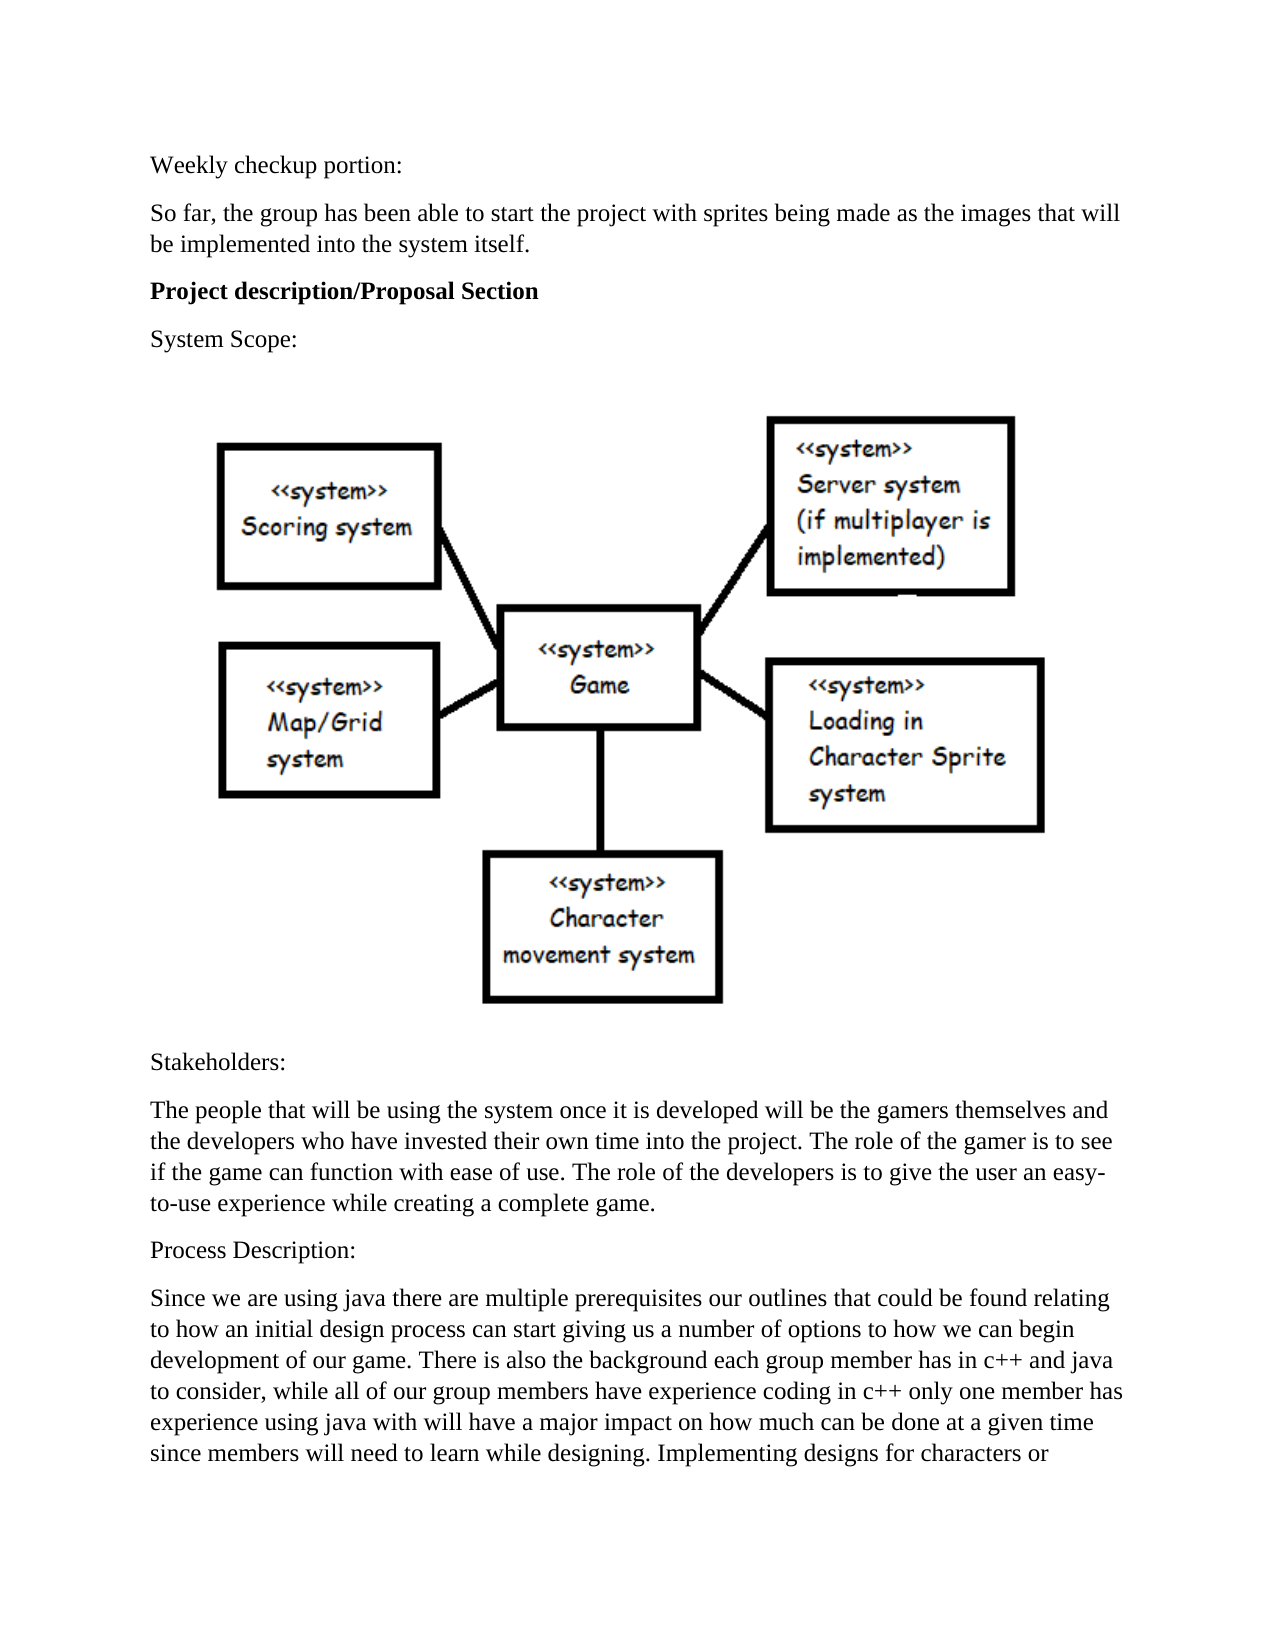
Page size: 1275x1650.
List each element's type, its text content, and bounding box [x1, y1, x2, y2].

text The people that will be using the system once it is developed will be the gamers themselves and the developers who have invested their own time into the project. The role of the gamer is to see if the game can function with ease of use. The role of the developers is to give the user an easy-to-use experience while creating a complete game. [150, 1095, 1125, 1217]
text Process Description: [150, 1236, 1125, 1264]
text Project description/Proposal Section [150, 276, 1125, 305]
text System Scope: [150, 324, 1125, 353]
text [150, 1283, 1125, 1467]
picture [150, 371, 1095, 1029]
text So far, the group has been able to start the project with sprites being made as the images that will be implemented into the system itself. [150, 198, 1125, 257]
text Weekly checkup portion: [150, 150, 1125, 179]
text Stakeholders: [150, 1047, 1125, 1076]
